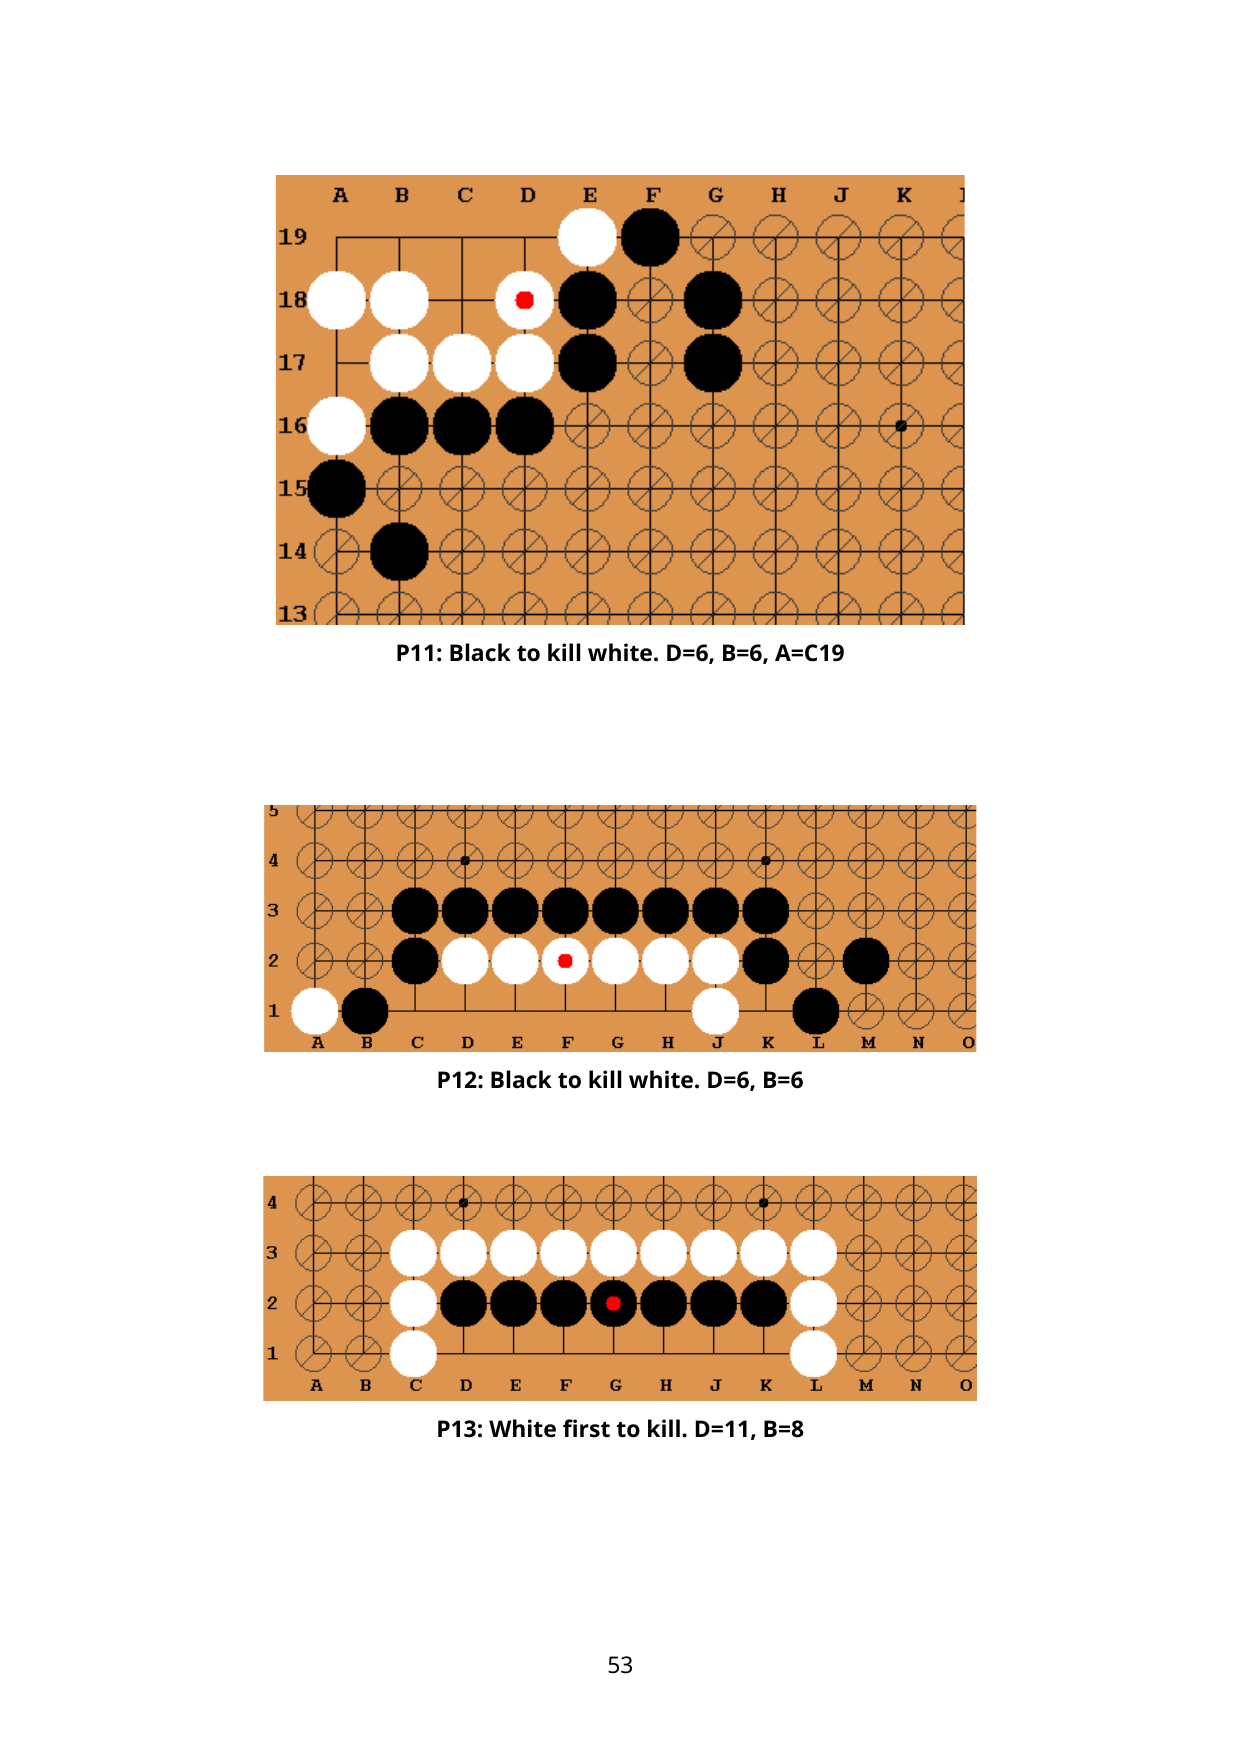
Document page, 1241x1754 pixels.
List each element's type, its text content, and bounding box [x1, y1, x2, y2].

text P11: Black to kill white. D=6, B=6, A=C19 [187, 637, 1053, 668]
text P13: White first to kill. D=11, B=8 [187, 1413, 1053, 1444]
text P12: Black to kill white. D=6, B=6 [187, 1064, 1053, 1096]
